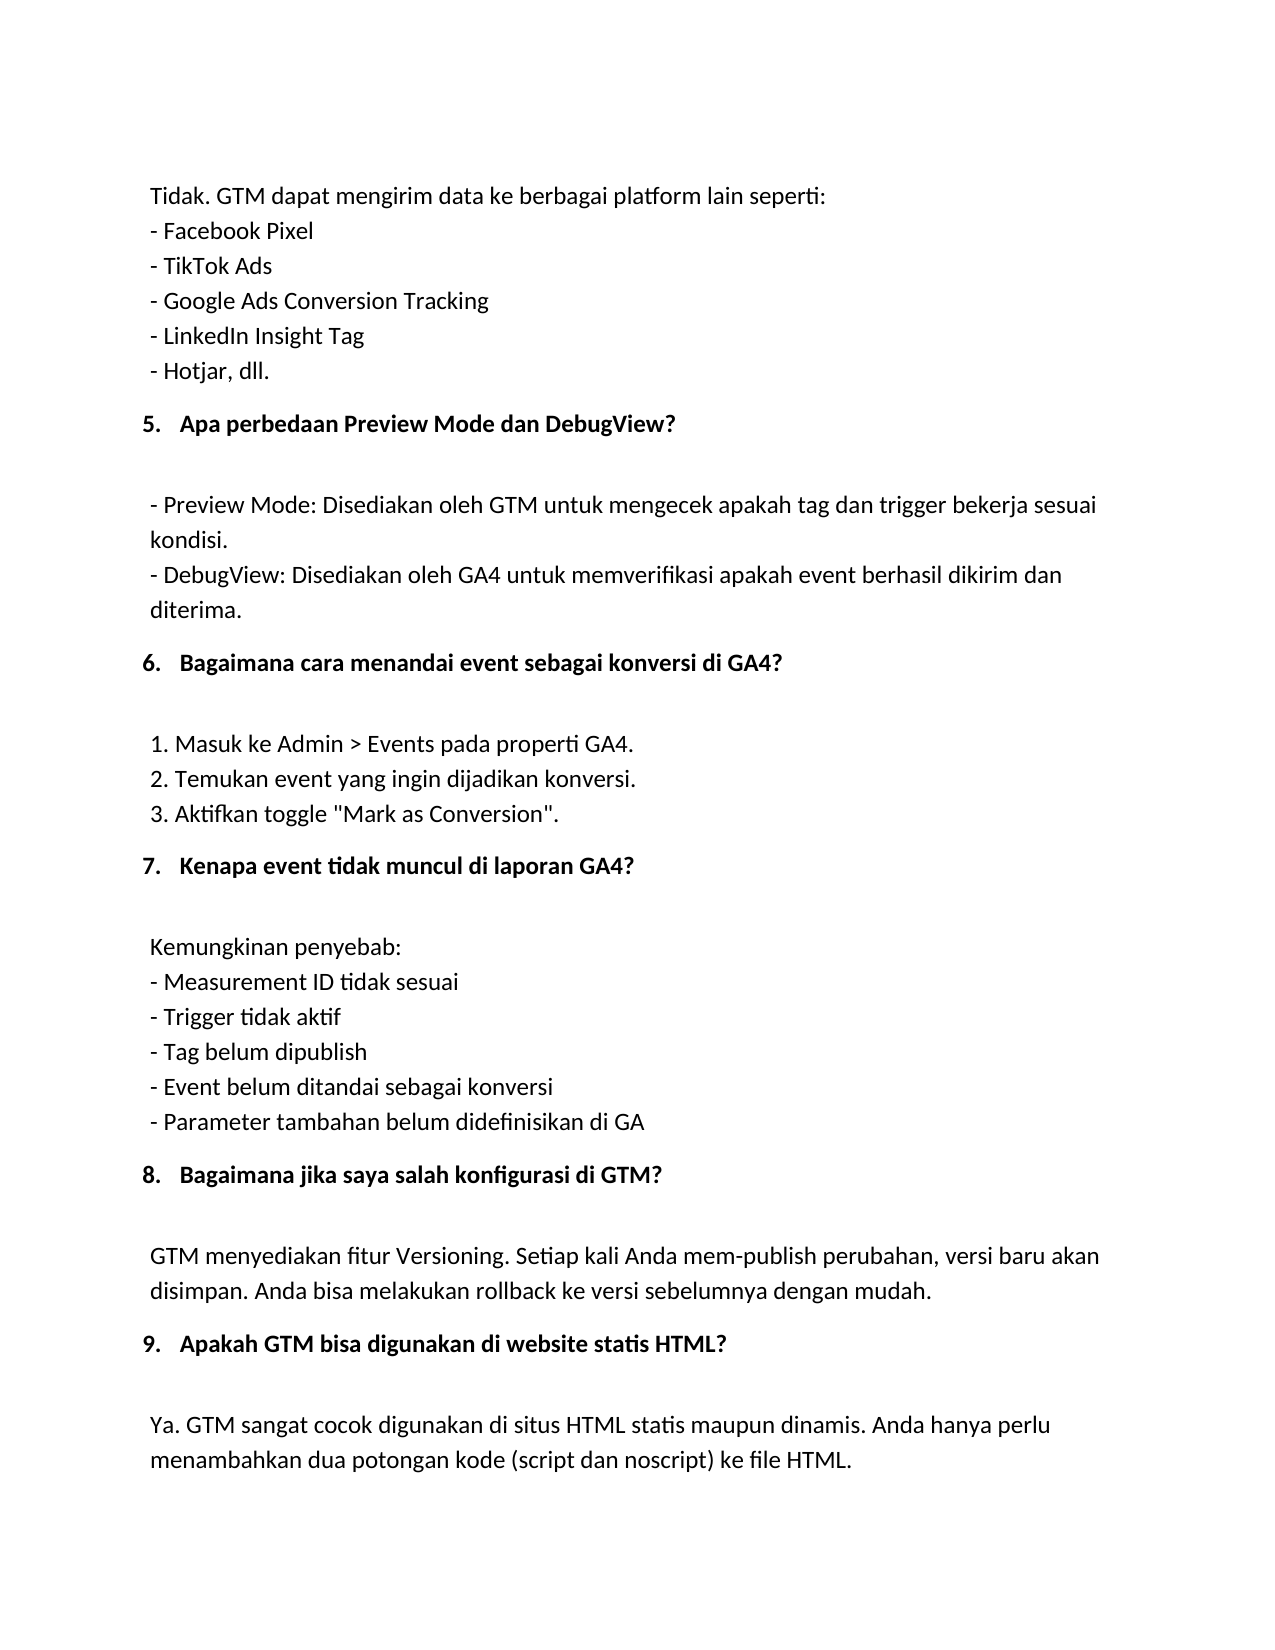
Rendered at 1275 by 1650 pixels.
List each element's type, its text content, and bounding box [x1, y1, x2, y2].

text Ya. GTM sangat cocok digunakan di situs HTML statis maupun dinamis. Anda hanya perlu menambahkan dua potongan kode (script dan noscript) ke file HTML. [150, 1409, 1125, 1474]
text GTM menyediakan fitur Versioning. Setiap kali Anda mem-publish perubahan, versi baru akan disimpan. Anda bisa melakukan rollback ke versi sebelumnya dengan mudah. [150, 1240, 1125, 1306]
list Bagaimana cara menandai event sebagai konversi di GA4? [142, 650, 1125, 676]
text - Preview Mode: Disediakan oleh GTM untuk mengecek apakah tag dan trigger bekerja sesuai kondisi. - DebugView: Disediakan oleh GA4 untuk memverifikasi apakah event berhasil dikirim dan diterima. [150, 489, 1125, 625]
text Tidak. GTM dapat mengirim data ke berbagai platform lain seperti: - Facebook Pixel - TikTok Ads - Google Ads Conversion Tracking - LinkedIn Insight Tag - Hotjar, dll. [150, 181, 1125, 386]
list Bagaimana jika saya salah konfigurasi di GTM? [142, 1162, 1125, 1189]
list Apa perbedaan Preview Mode dan DebugView? [142, 411, 1125, 438]
text 1. Masuk ke Admin > Events pada properti GA4. 2. Temukan event yang ingin dijadikan konversi. 3. Aktifkan toggle "Mark as Conversion". [150, 728, 1125, 828]
list Apakah GTM bisa digunakan di website statis HTML? [142, 1331, 1125, 1357]
text Kemungkinan penyebab: - Measurement ID tidak sesuai - Trigger tidak aktif - Tag belum dipublish - Event belum ditandai sebagai konversi - Parameter tambahan belum didefinisikan di GA [150, 931, 1125, 1137]
list Kenapa event tidak muncul di laporan GA4? [142, 854, 1125, 880]
